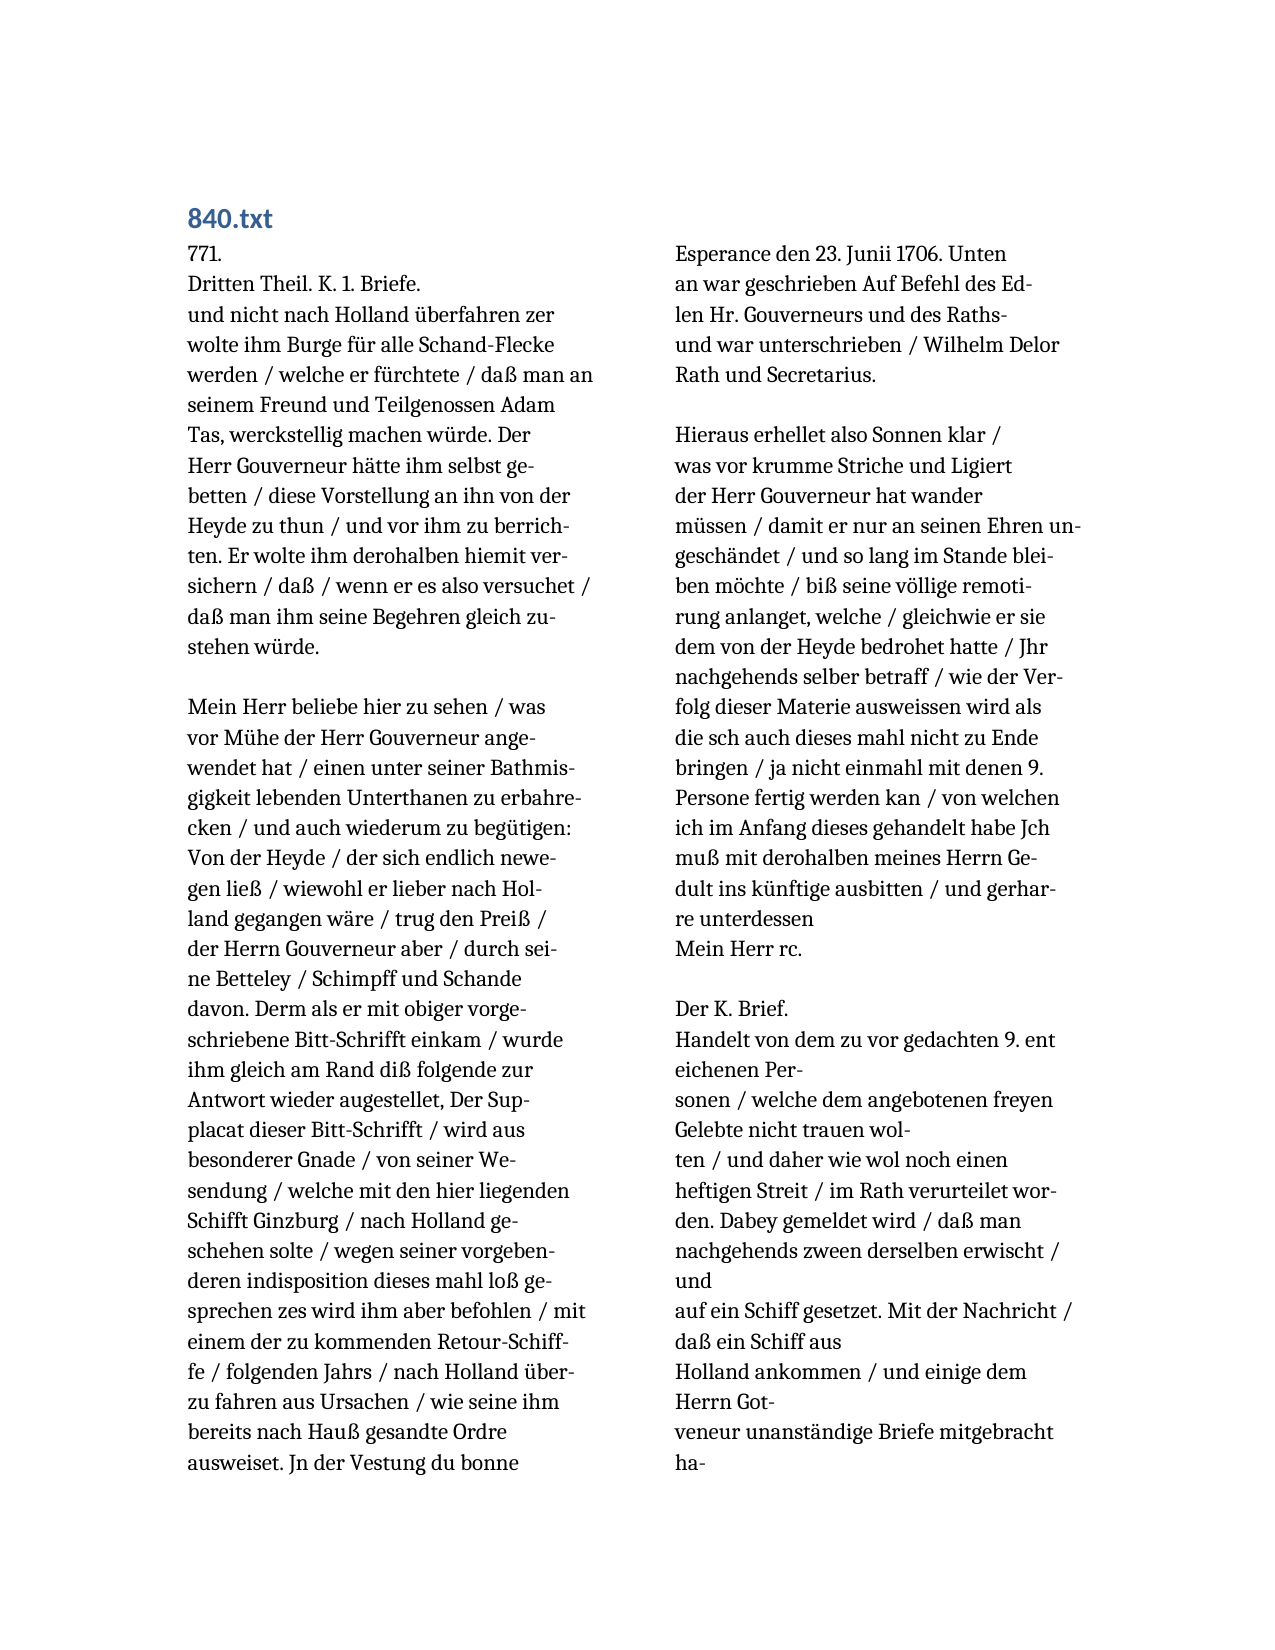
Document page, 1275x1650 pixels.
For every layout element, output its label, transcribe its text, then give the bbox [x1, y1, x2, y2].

subtitle 840.txt [187, 200, 600, 236]
